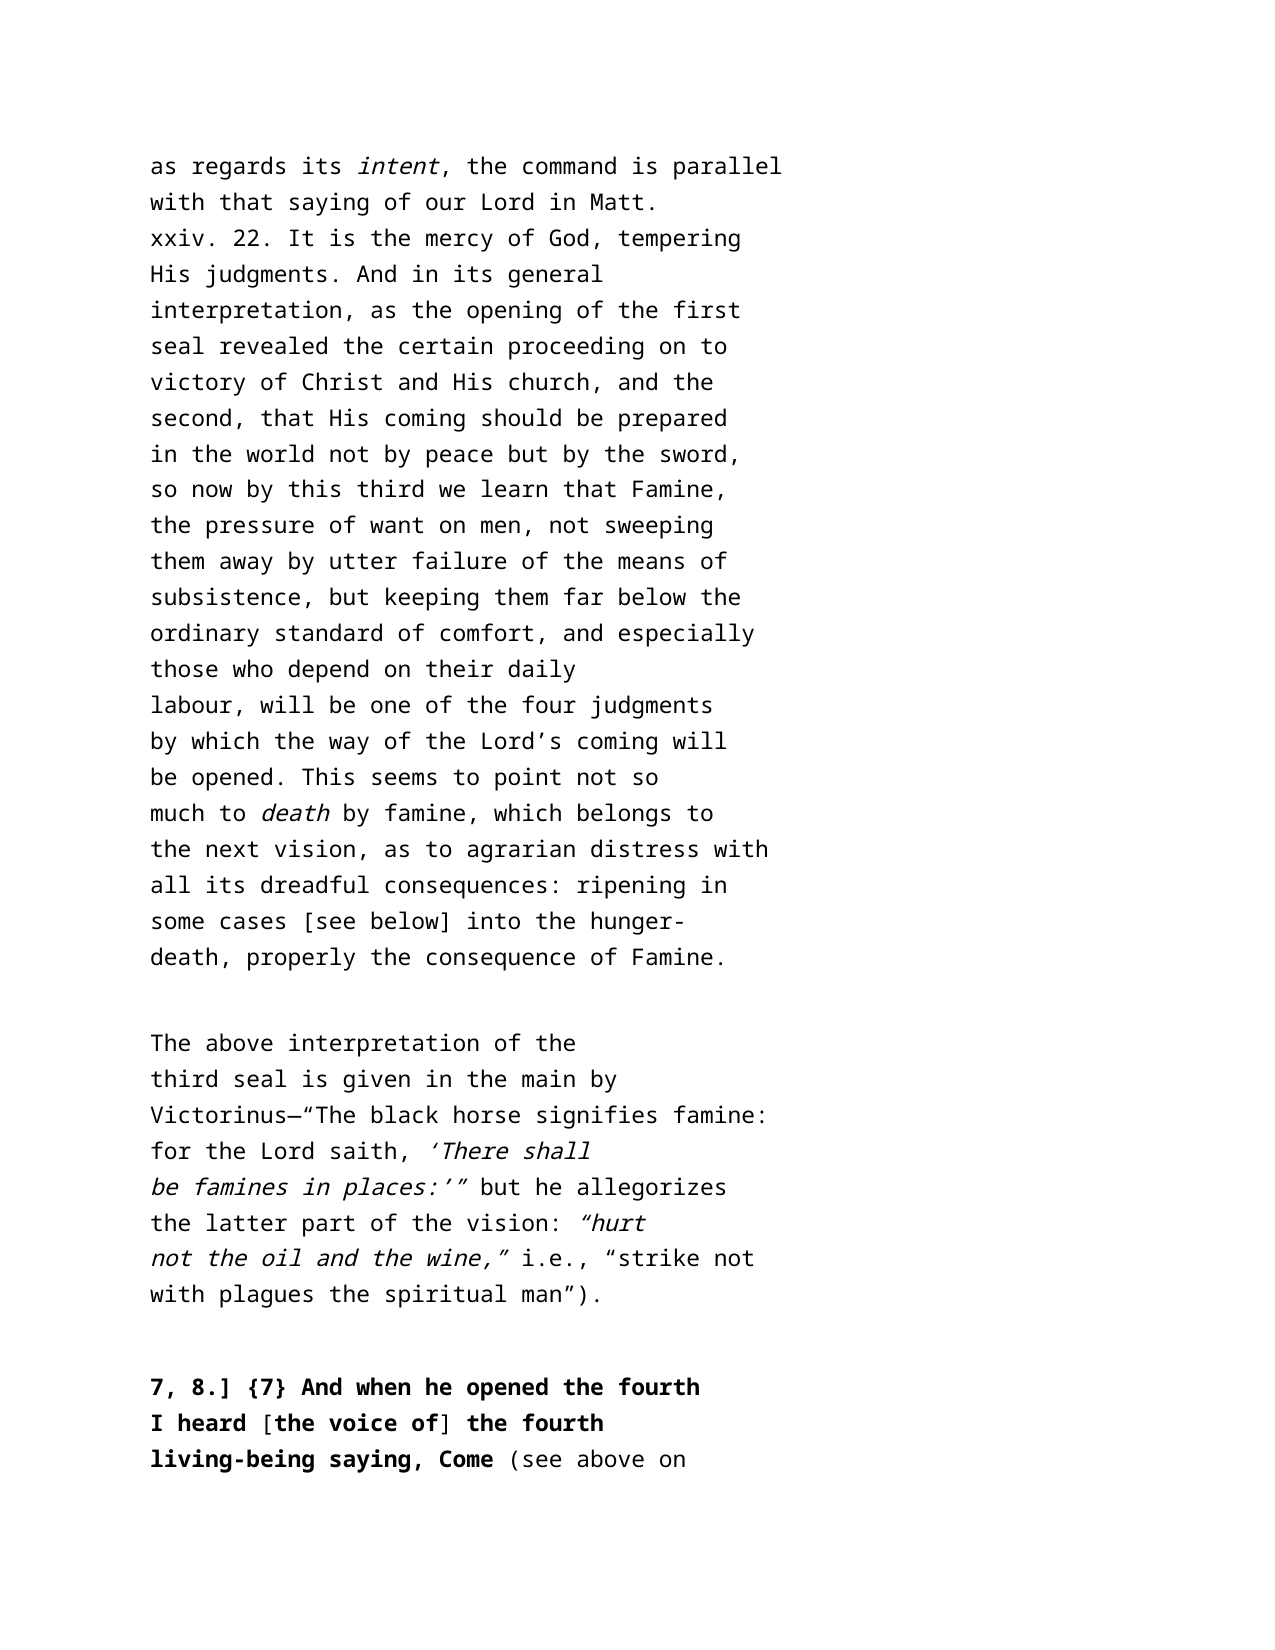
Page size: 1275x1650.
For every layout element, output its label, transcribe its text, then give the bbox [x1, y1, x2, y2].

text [150, 1335, 1125, 1474]
text as regards its intent, the command is parallel with that saying of our Lord in Matt. xxiv. 22. It is the mercy of God, tempering His judgments. And in its general interpretation, as the opening of the first seal revealed the certain proceeding on to victory of Christ and His church, and the second, that His coming should be prepared in the world not by peace but by the sword, so now by this third we learn that Famine, the pressure of want on men, not sweeping them away by utter failure of the means of subsistence, but keeping them far below the ordinary standard of comfort, and especially those who depend on their daily labour, will be one of the four judgments by which the way of the Lord’s coming will be opened. This seems to point not so much to death by famine, which belongs to the next vision, as to agrarian distress with all its dreadful consequences: ripening in some cases [see below] into the hunger- death, properly the consequence of Famine. [150, 150, 1125, 1002]
text The above interpretation of the third seal is given in the main by Victorinus—“The black horse signifies famine: for the Lord saith, ‘There shall be famines in places:’” but he allegorizes the latter part of the vision: “hurt not the oil and the wine,” i.e., “strike not with plagues the spiritual man”). [150, 1027, 1125, 1309]
